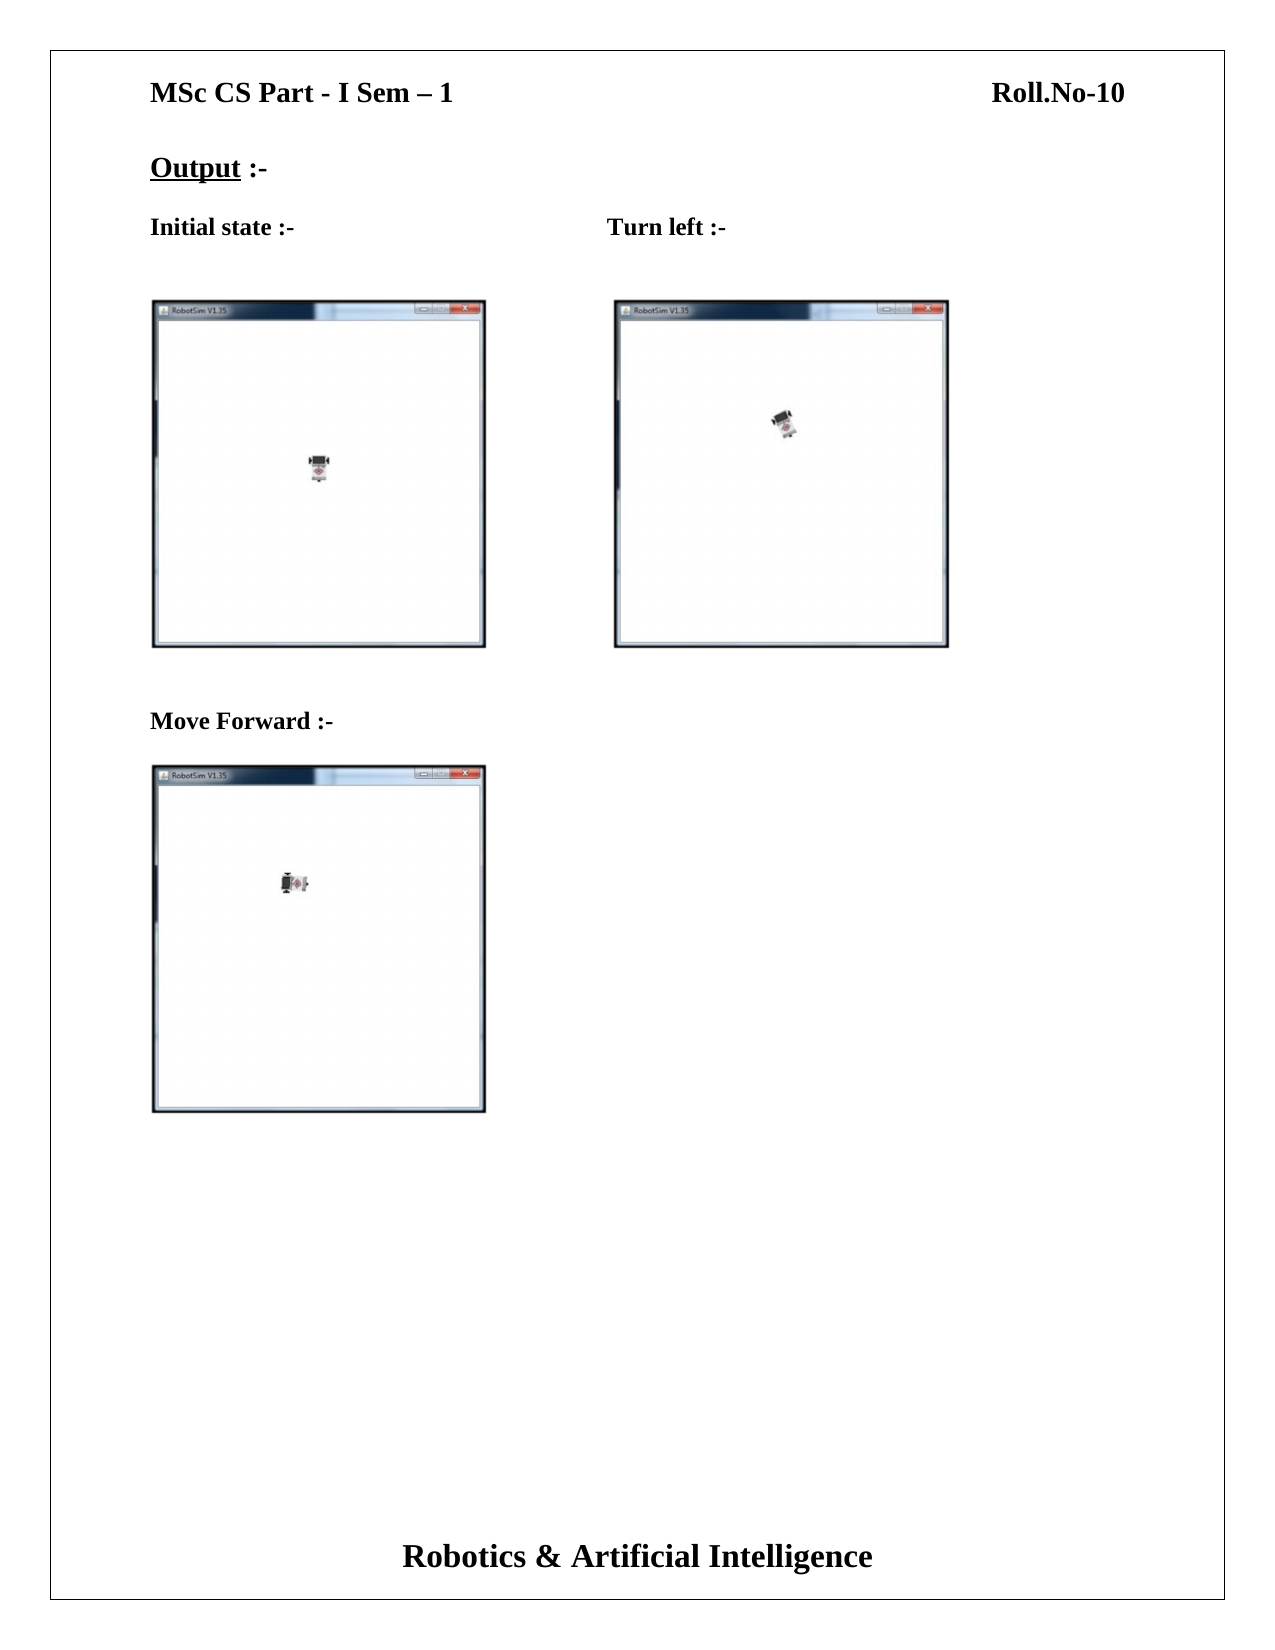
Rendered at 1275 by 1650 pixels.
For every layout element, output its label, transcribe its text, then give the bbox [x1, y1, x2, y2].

picture [154, 302, 484, 646]
text Move Forward :- [150, 706, 1125, 735]
picture [154, 767, 484, 1111]
picture [616, 302, 947, 646]
text Initial state :- Turn left :- [150, 212, 1125, 241]
text Output :- [150, 150, 1125, 183]
